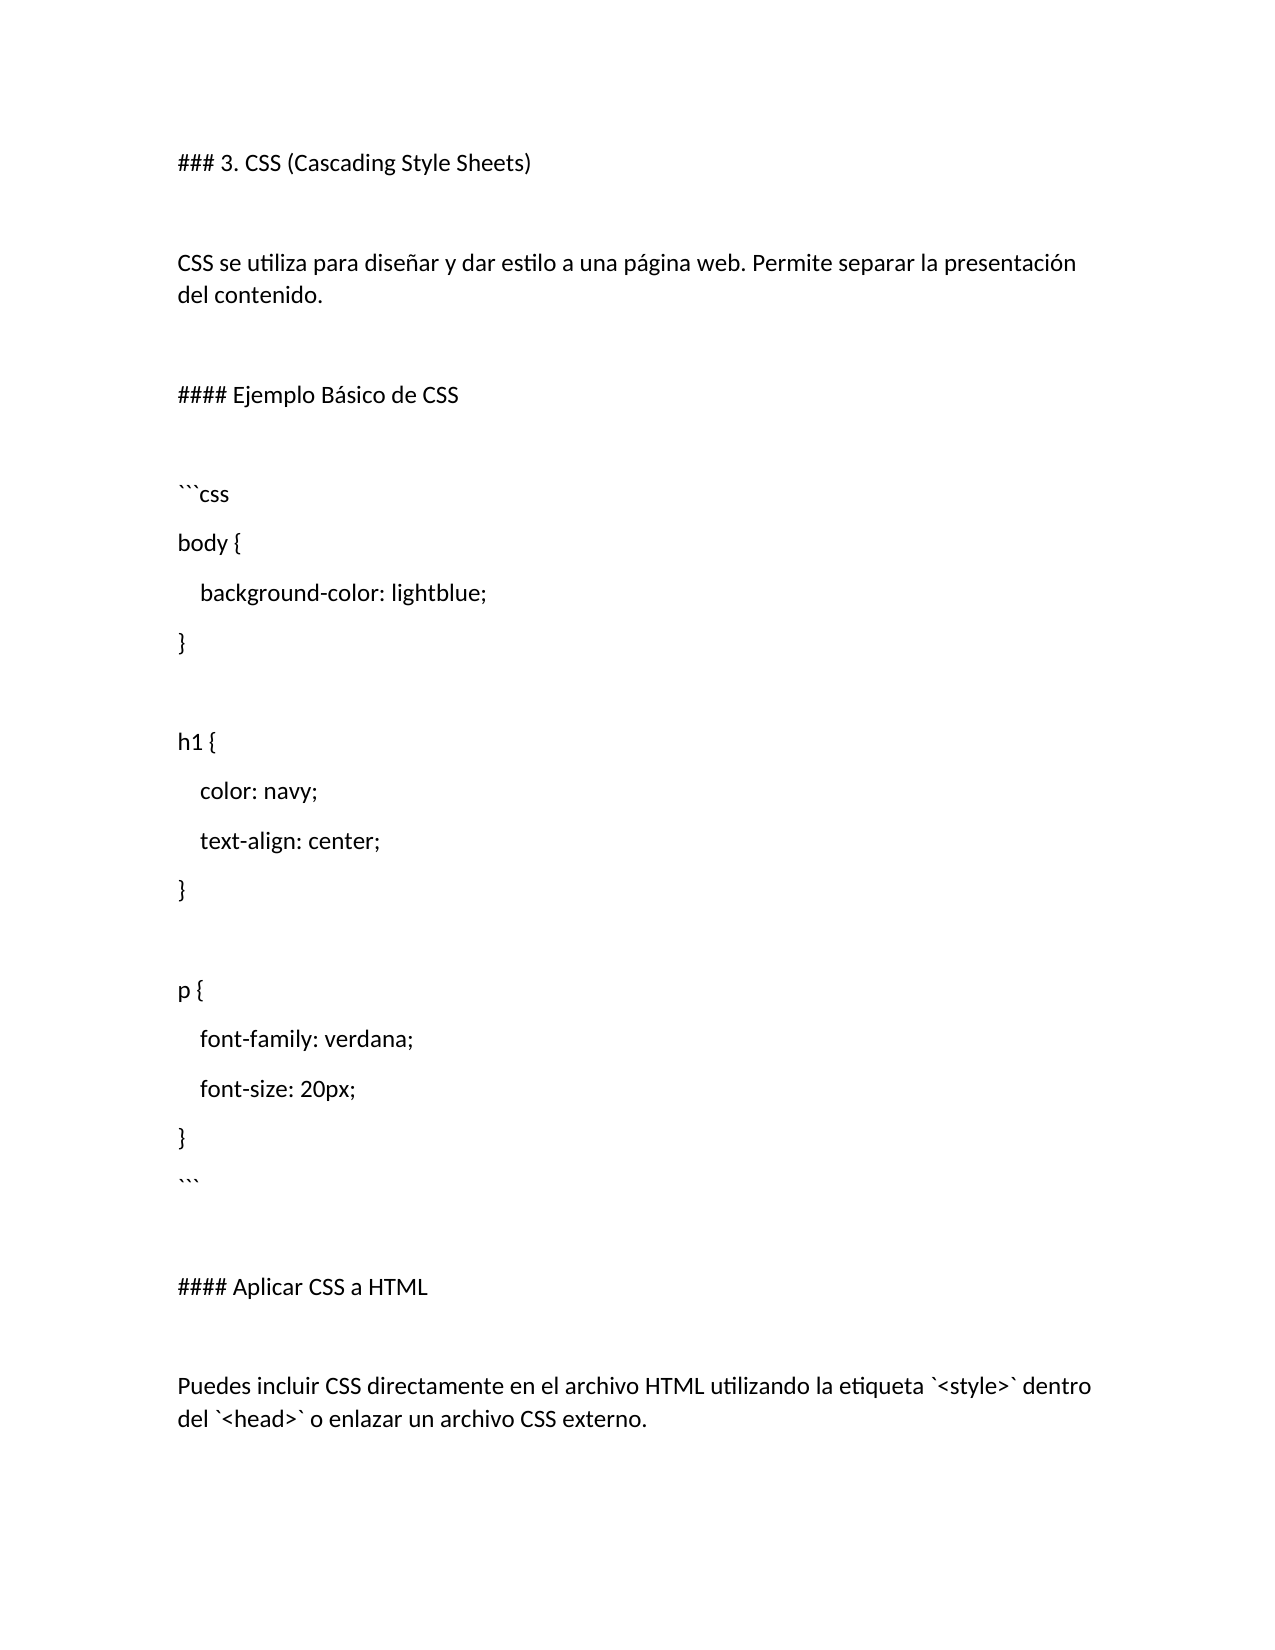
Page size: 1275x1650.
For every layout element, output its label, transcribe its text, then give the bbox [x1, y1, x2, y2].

text p { [177, 974, 1098, 1004]
text } [177, 627, 1098, 657]
text #### Aplicar CSS a HTML [177, 1271, 1098, 1302]
text text-align: center; [177, 825, 1098, 856]
text color: navy; [177, 776, 1098, 806]
text ### 3. CSS (Cascading Style Sheets) [177, 148, 1098, 178]
text #### Ejemplo Básico de CSS [177, 379, 1098, 409]
text CSS se utiliza para diseñar y dar estilo a una página web. Permite separar la presentación del contenido. [177, 247, 1098, 310]
text ``` [177, 1172, 1098, 1203]
text body { [177, 528, 1098, 558]
text Puedes incluir CSS directamente en el archivo HTML utilizando la etiqueta `<style>` dentro del `<head>` o enlazar un archivo CSS externo. [177, 1371, 1098, 1434]
text } [177, 1123, 1098, 1153]
text h1 { [177, 726, 1098, 756]
text ```css [177, 478, 1098, 508]
text background-color: lightblue; [177, 577, 1098, 608]
text font-size: 20px; [177, 1073, 1098, 1103]
text } [177, 875, 1098, 905]
text font-family: verdana; [177, 1023, 1098, 1054]
